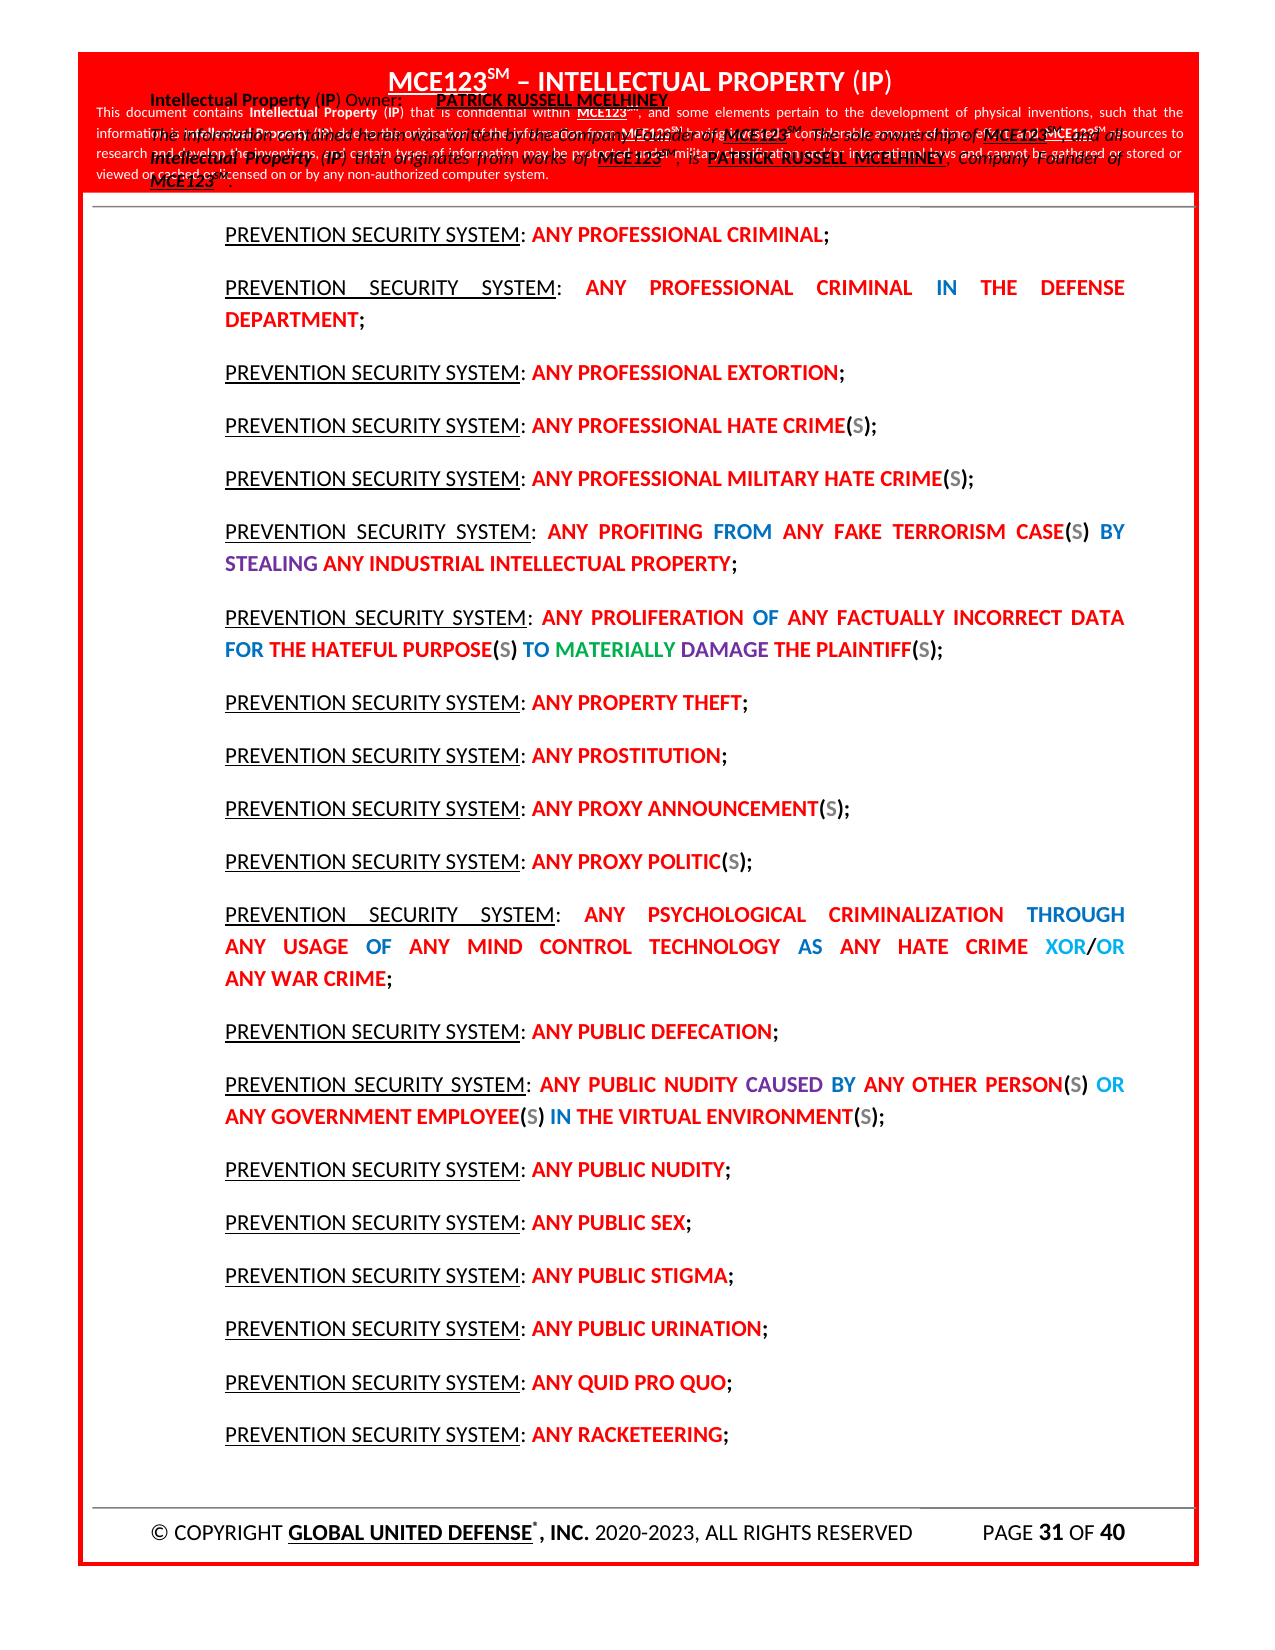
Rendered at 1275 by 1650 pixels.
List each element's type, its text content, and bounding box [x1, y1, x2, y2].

text PREVENTION SECURITY SYSTEM: ANY PROLIFERATION OF ANY FACTUALLY INCORRECT DATA FOR THE HATEFUL PURPOSE(S) TO MATERIALLY DAMAGE THE PLAINTIFF(S); [225, 603, 1125, 663]
text PREVENTION SECURITY SYSTEM: ANY PROFESSIONAL HATE CRIME(S); [225, 411, 1125, 439]
text PREVENTION SECURITY SYSTEM: ANY PROSTITUTION; [225, 741, 1125, 769]
text PREVENTION SECURITY SYSTEM: ANY PROFESSIONAL EXTORTION; [225, 358, 1125, 386]
text PREVENTION SECURITY SYSTEM: ANY PROXY POLITIC(S); [225, 847, 1125, 875]
text PREVENTION SECURITY SYSTEM: ANY PROFESSIONAL CRIMINAL IN THE DEFENSE DEPARTMENT; [225, 273, 1125, 333]
text PREVENTION SECURITY SYSTEM: ANY PUBLIC SEX; [225, 1208, 1125, 1237]
text PREVENTION SECURITY SYSTEM: ANY RACKETEERING; [225, 1421, 1125, 1449]
text PREVENTION SECURITY SYSTEM: ANY PROXY ANNOUNCEMENT(S); [225, 794, 1125, 822]
text PREVENTION SECURITY SYSTEM: ANY PUBLIC NUDITY; [225, 1156, 1125, 1183]
text PREVENTION SECURITY SYSTEM: ANY QUID PRO QUO; [225, 1368, 1125, 1396]
text PREVENTION SECURITY SYSTEM: ANY PUBLIC URINATION; [225, 1314, 1125, 1343]
text PREVENTION SECURITY SYSTEM: ANY PROFESSIONAL MILITARY HATE CRIME(S); [225, 464, 1125, 492]
text PREVENTION SECURITY SYSTEM: ANY PROPERTY THEFT; [225, 688, 1125, 716]
text PREVENTION SECURITY SYSTEM: ANY PROFESSIONAL CRIMINAL; [225, 220, 1125, 248]
text PREVENTION SECURITY SYSTEM: ANY PUBLIC DEFECATION; [225, 1017, 1125, 1045]
text PREVENTION SECURITY SYSTEM: ANY PUBLIC STIGMA; [225, 1262, 1125, 1289]
text PREVENTION SECURITY SYSTEM: ANY PSYCHOLOGICAL CRIMINALIZATION THROUGH ANY USAGE OF ANY MIND CONTROL TECHNOLOGY AS ANY HATE CRIME XOR/OR ANY WAR CRIME; [225, 900, 1125, 992]
text PREVENTION SECURITY SYSTEM: ANY PROFITING FROM ANY FAKE TERRORISM CASE(S) BY STEALING ANY INDUSTRIAL INTELLECTUAL PROPERTY; [225, 517, 1125, 578]
text PREVENTION SECURITY SYSTEM: ANY PUBLIC NUDITY CAUSED BY ANY OTHER PERSON(S) OR ANY GOVERNMENT EMPLOYEE(S) IN THE VIRTUAL ENVIRONMENT(S); [225, 1070, 1125, 1131]
